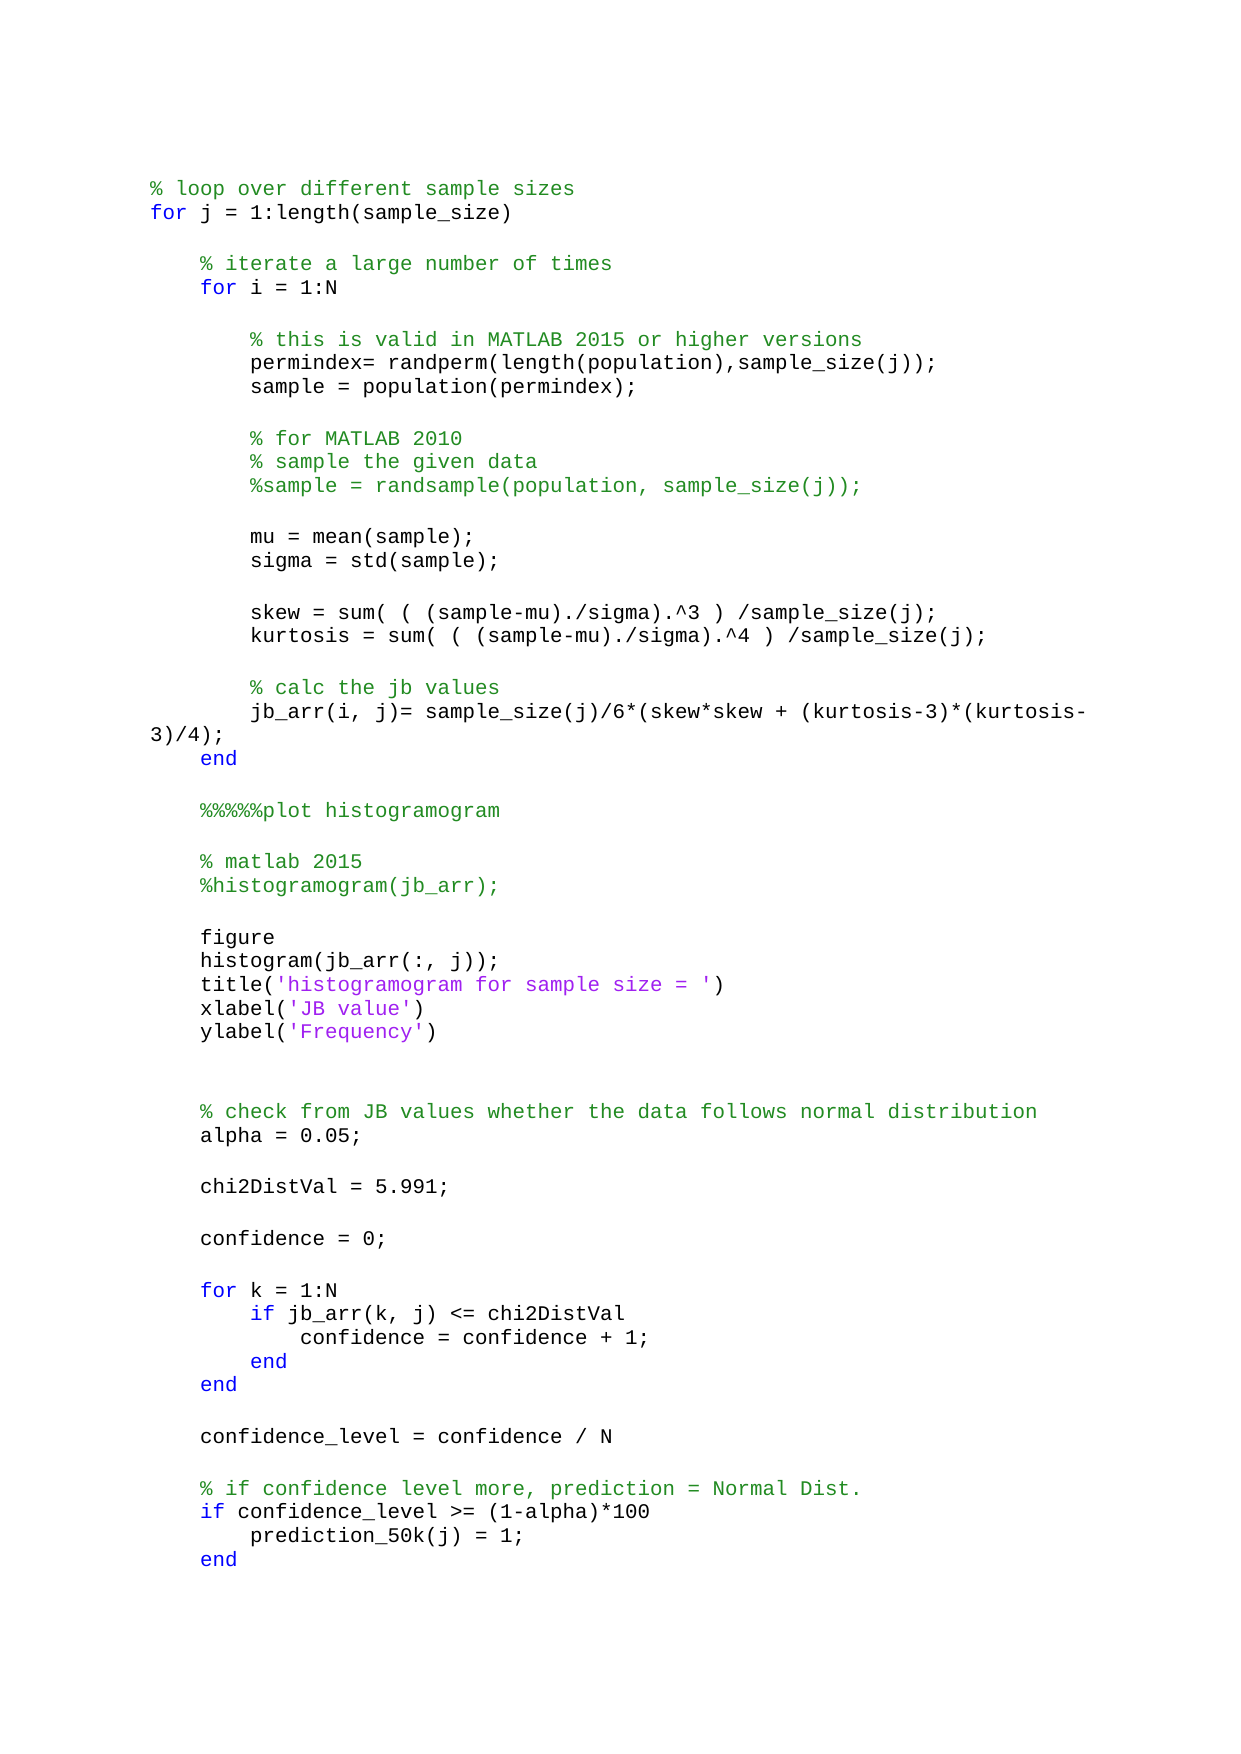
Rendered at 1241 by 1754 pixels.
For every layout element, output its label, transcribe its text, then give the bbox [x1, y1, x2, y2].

text %sample = randsample(population, sample_size(j)); [150, 475, 1090, 498]
text % loop over different sample sizes [150, 178, 1090, 202]
text % iterate a large number of times [150, 253, 1090, 277]
text for k = 1:N [150, 1280, 1090, 1303]
text end [150, 1548, 1090, 1572]
text %histogramogram(jb_arr); [150, 875, 1090, 899]
text xlabel('JB value') [150, 998, 1090, 1021]
text kurtosis = sum( ( (sample-mu)./sigma).^4 ) /sample_size(j); [150, 626, 1090, 649]
text chi2DistVal = 5.991; [150, 1176, 1090, 1200]
text prediction_50k(j) = 1; [150, 1525, 1090, 1548]
text if confidence_level >= (1-alpha)*100 [150, 1501, 1090, 1525]
text confidence = confidence + 1; [150, 1327, 1090, 1351]
text % if confidence level more, prediction = Normal Dist. [150, 1478, 1090, 1501]
text for i = 1:N [150, 277, 1090, 301]
text % check from JB values whether the data follows normal distribution [150, 1101, 1090, 1125]
text mu = mean(sample); [150, 527, 1090, 550]
text confidence = 0; [150, 1228, 1090, 1252]
text % for MATLAB 2010 [150, 428, 1090, 451]
text %%%%%plot histogramogram [150, 800, 1090, 823]
text sigma = std(sample); [150, 550, 1090, 574]
text for j = 1:length(sample_size) [150, 202, 1090, 225]
text % calc the jb values [150, 677, 1090, 701]
text end [150, 748, 1090, 772]
text permindex= randperm(length(population),sample_size(j)); [150, 352, 1090, 376]
text % matlab 2015 [150, 851, 1090, 875]
text jb_arr(i, j)= sample_size(j)/6*(skew*skew + (kurtosis-3)*(kurtosis-3)/4); [150, 701, 1090, 748]
text histogram(jb_arr(:, j)); [150, 950, 1090, 974]
text figure [150, 927, 1090, 950]
text if jb_arr(k, j) <= chi2DistVal [150, 1303, 1090, 1327]
text alpha = 0.05; [150, 1125, 1090, 1148]
text end [150, 1374, 1090, 1398]
text confidence_level = confidence / N [150, 1426, 1090, 1449]
text sample = population(permindex); [150, 376, 1090, 399]
text % this is valid in MATLAB 2015 or higher versions [150, 329, 1090, 352]
text title('histogramogram for sample size = ') [150, 974, 1090, 998]
text ylabel('Frequency') [150, 1021, 1090, 1045]
text % sample the given data [150, 451, 1090, 475]
text skew = sum( ( (sample-mu)./sigma).^3 ) /sample_size(j); [150, 602, 1090, 626]
text end [150, 1351, 1090, 1374]
